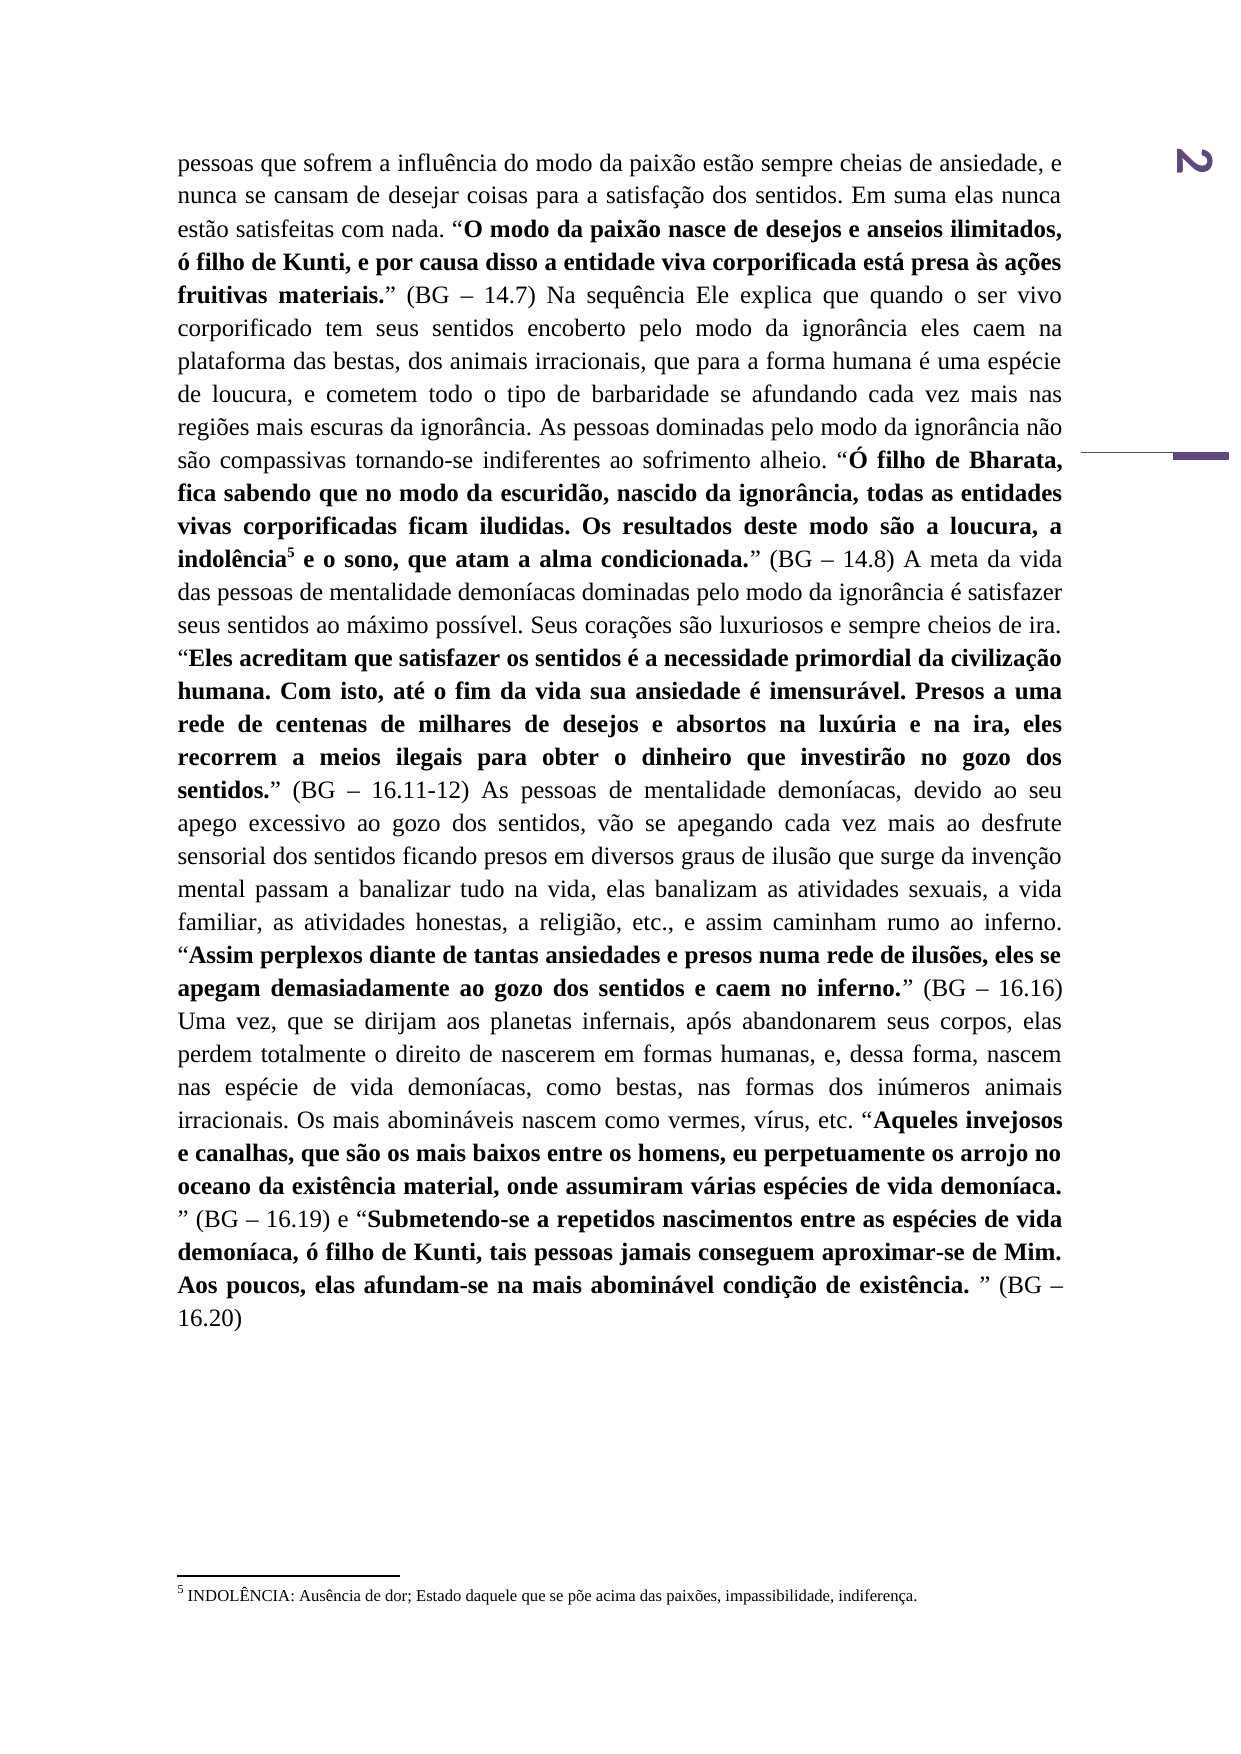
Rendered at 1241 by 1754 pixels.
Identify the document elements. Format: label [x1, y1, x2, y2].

text [177, 148, 1063, 1332]
